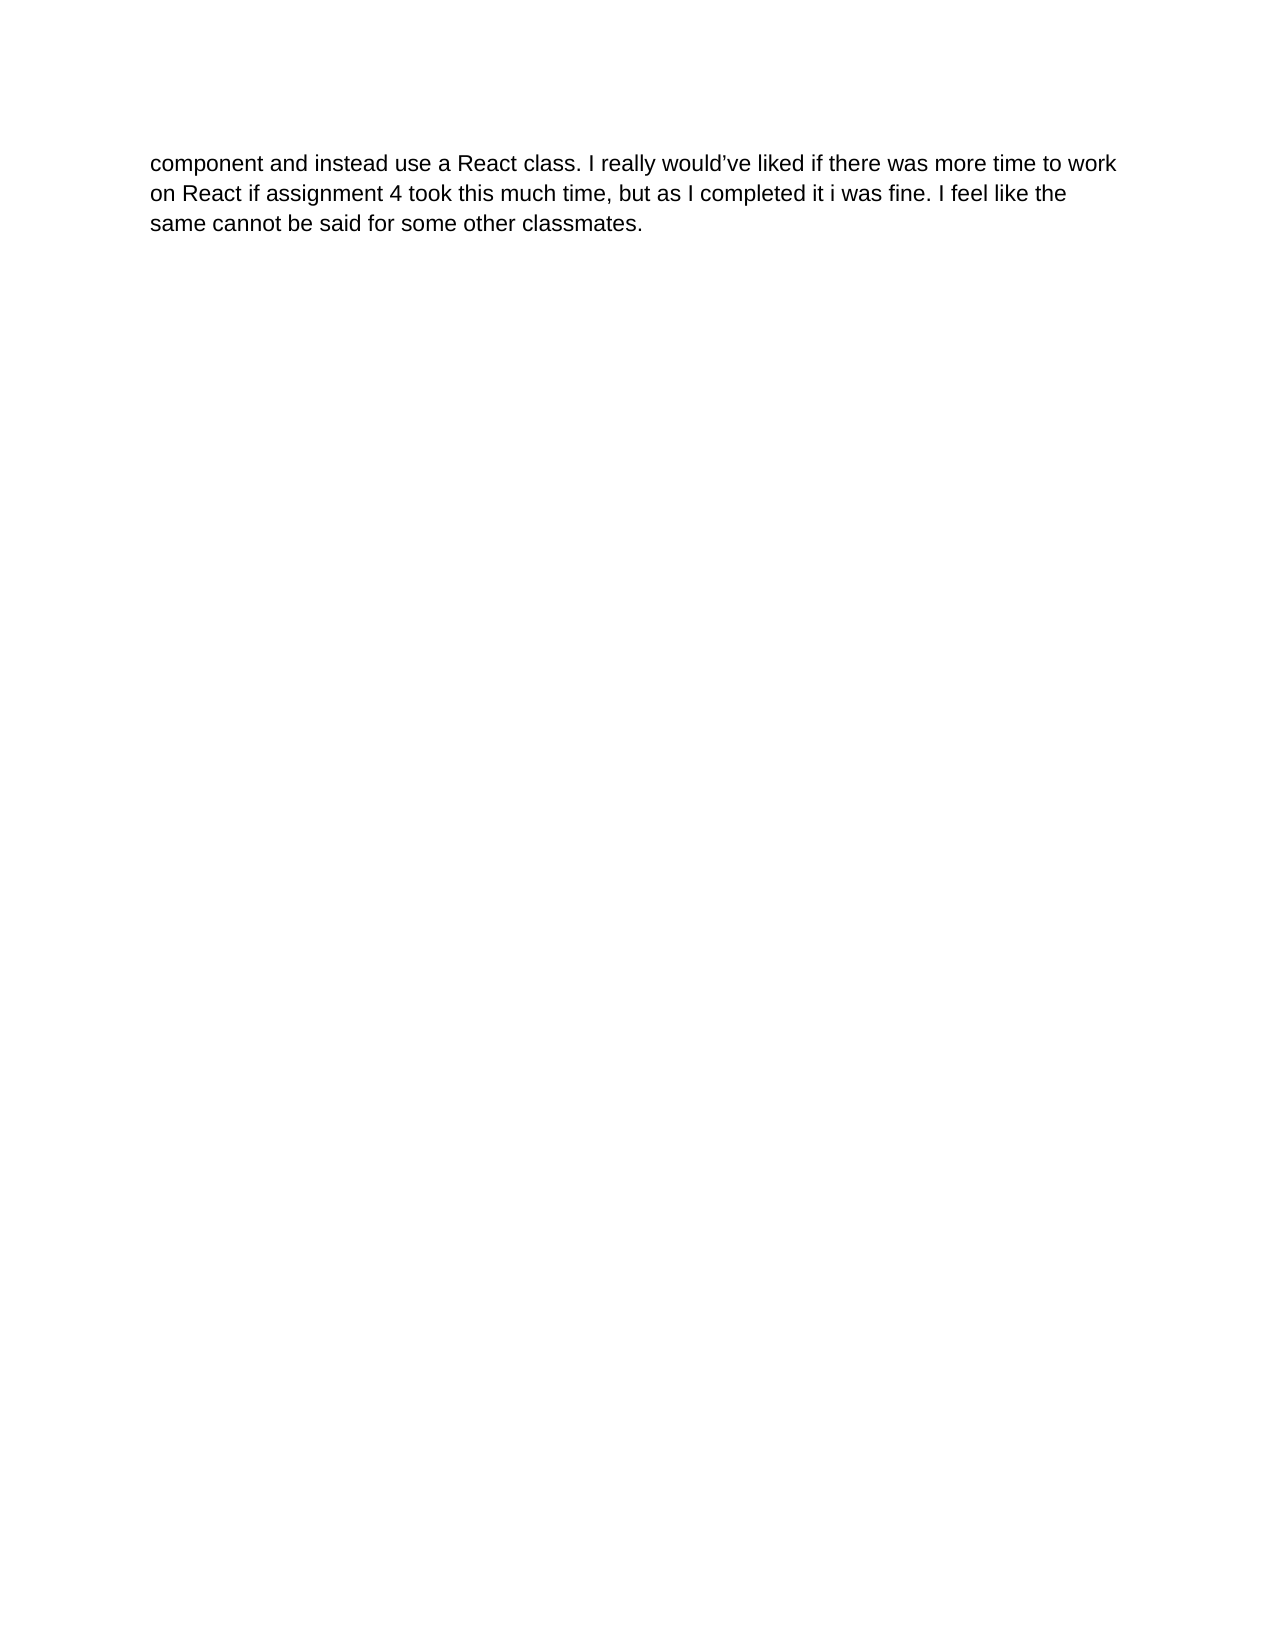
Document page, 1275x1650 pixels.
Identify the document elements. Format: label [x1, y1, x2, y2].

text [150, 150, 1125, 237]
